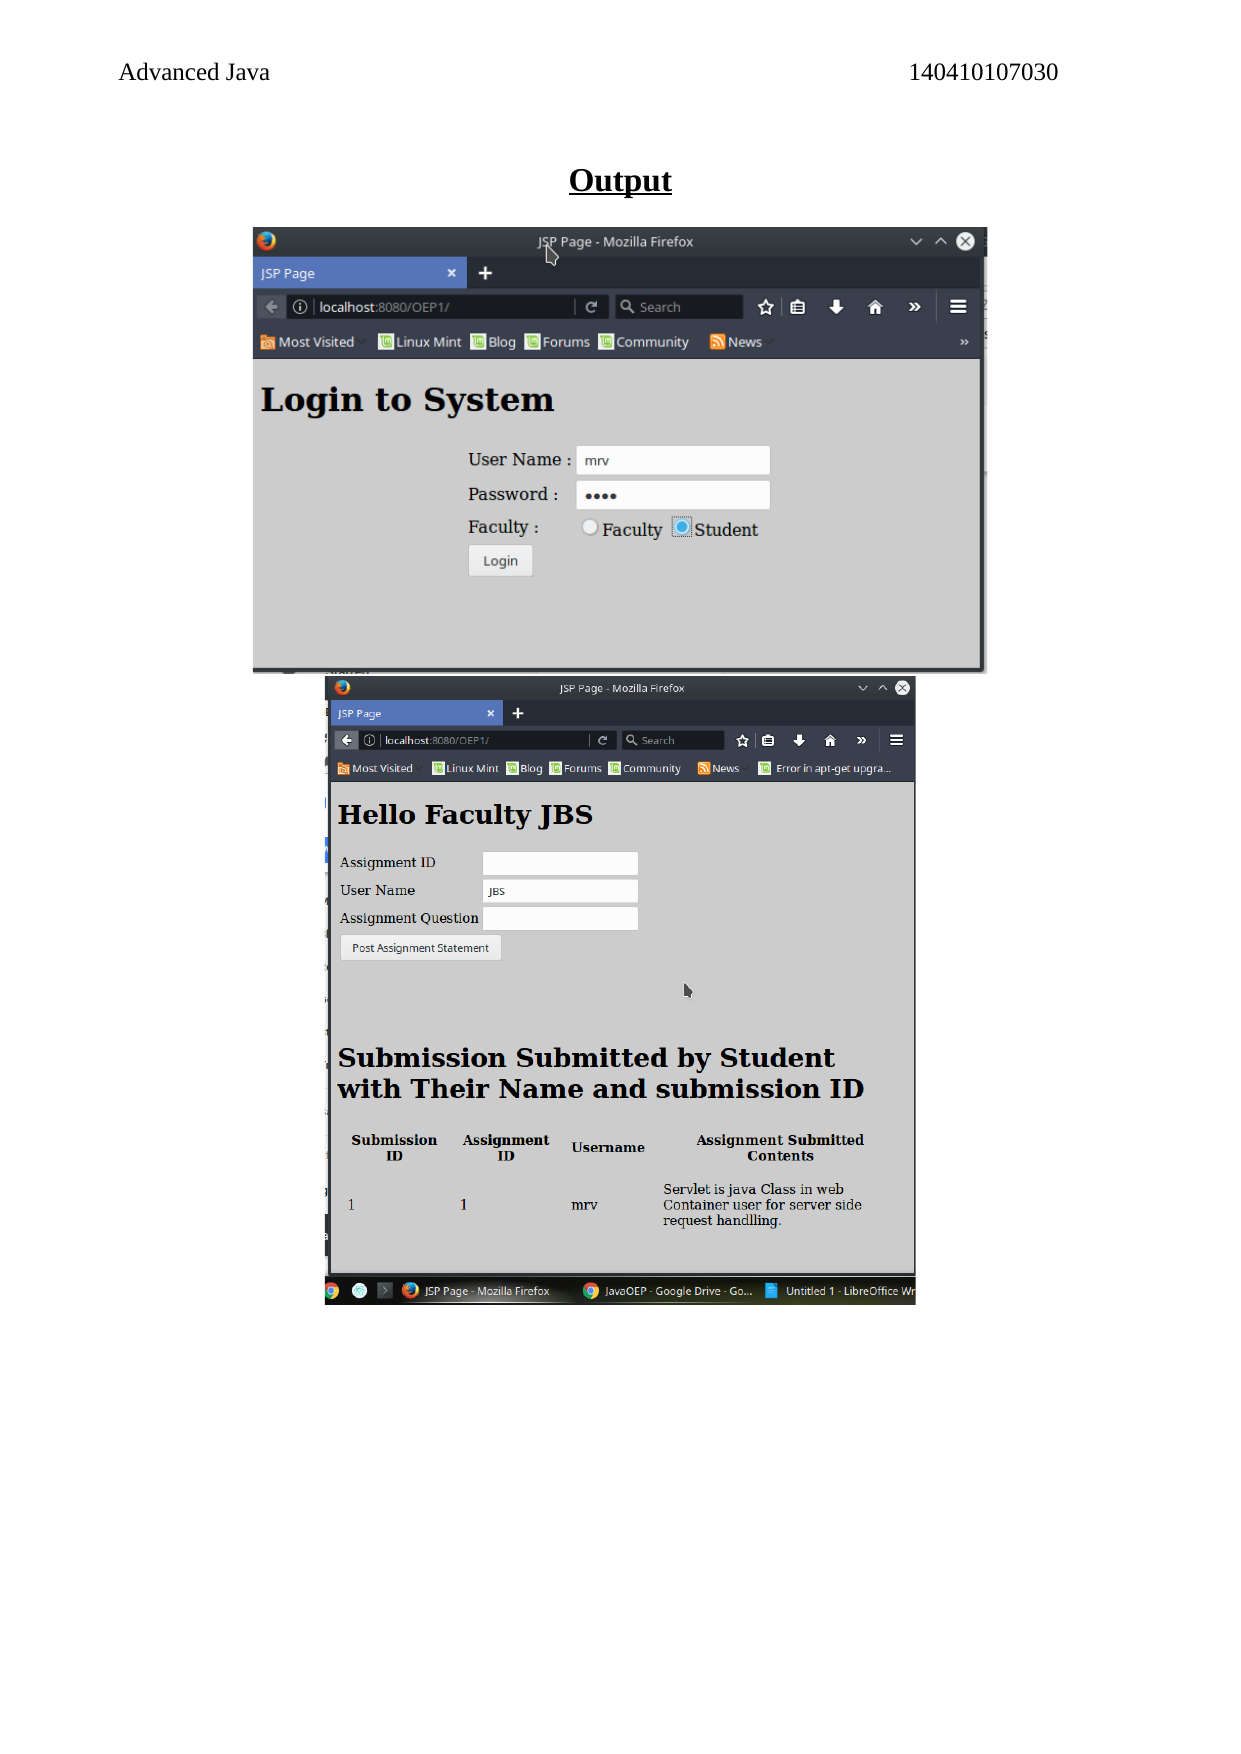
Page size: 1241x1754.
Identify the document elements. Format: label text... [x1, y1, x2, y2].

text Output [118, 160, 1122, 198]
picture [252, 227, 988, 674]
picture [324, 676, 916, 1305]
